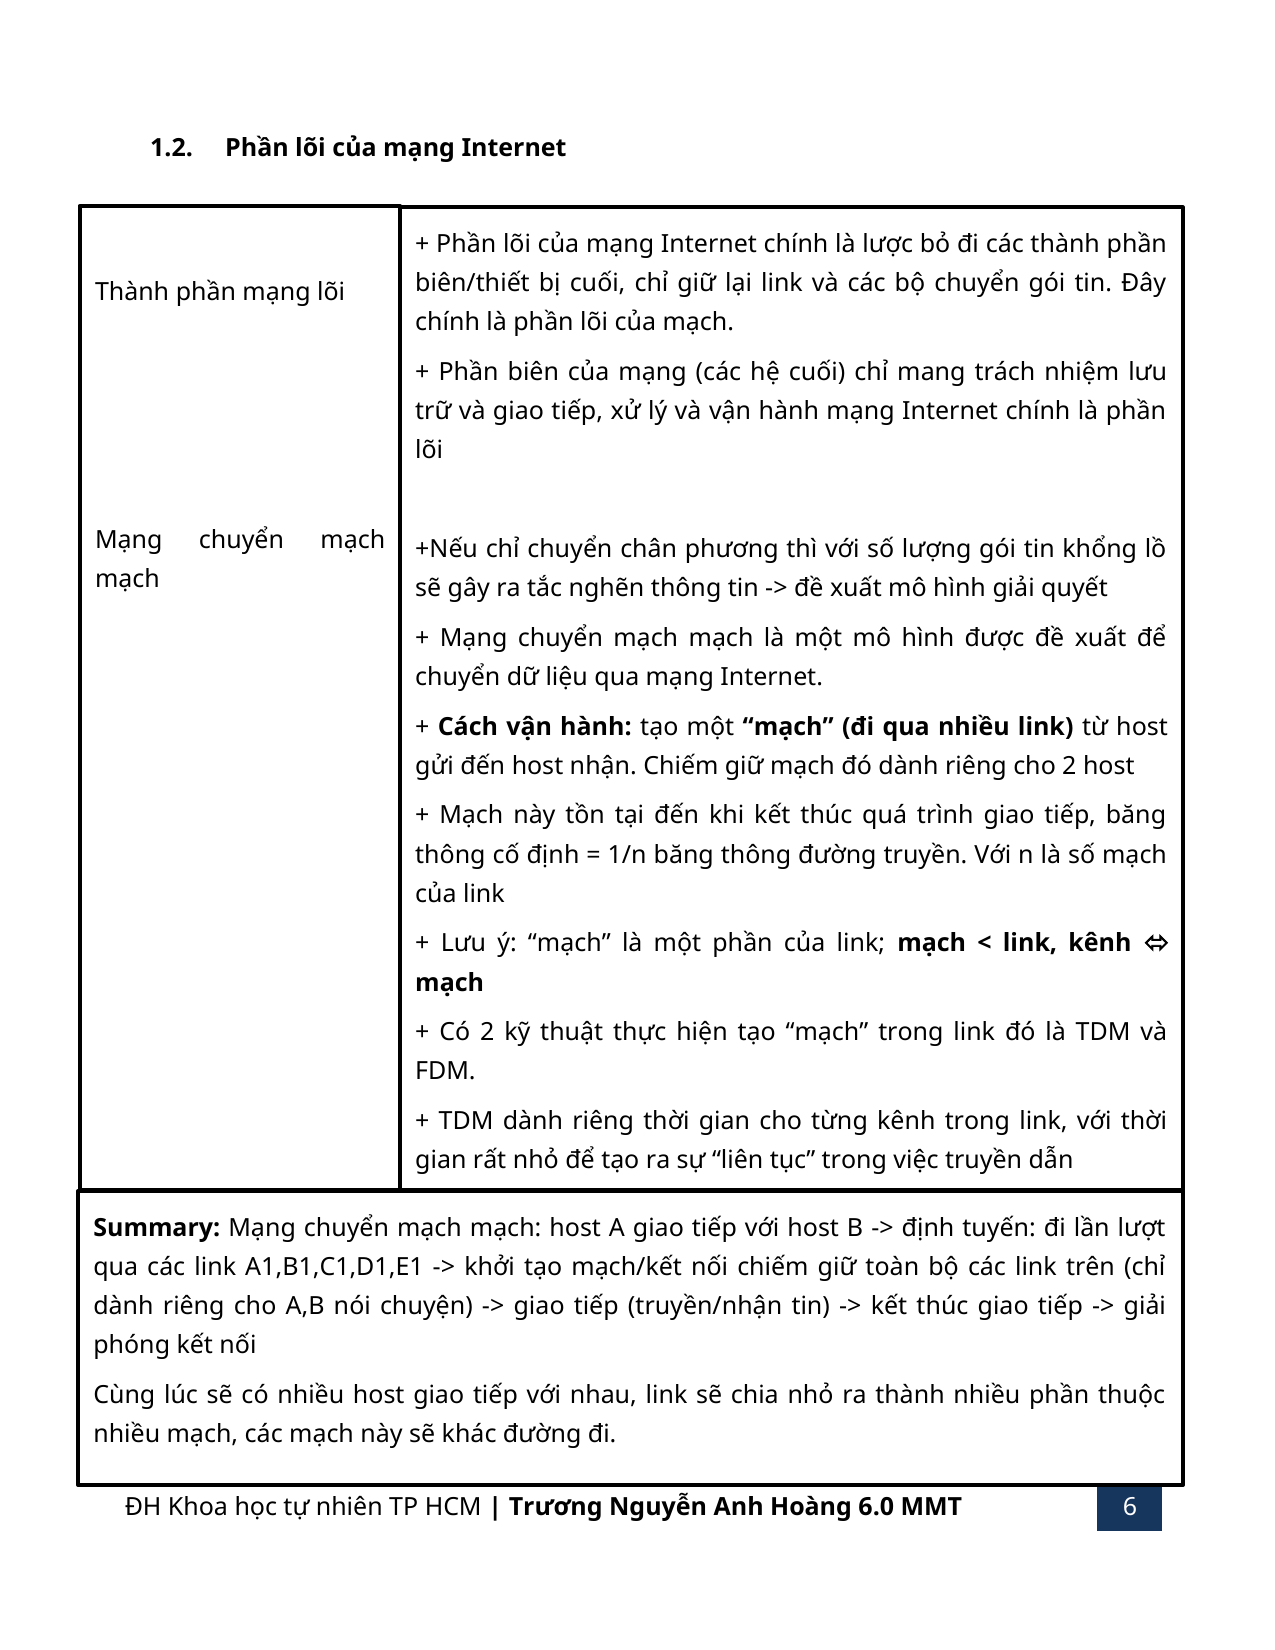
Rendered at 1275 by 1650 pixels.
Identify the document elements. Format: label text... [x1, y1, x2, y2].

subtitle Phần lõi của mạng Internet [150, 130, 1162, 164]
